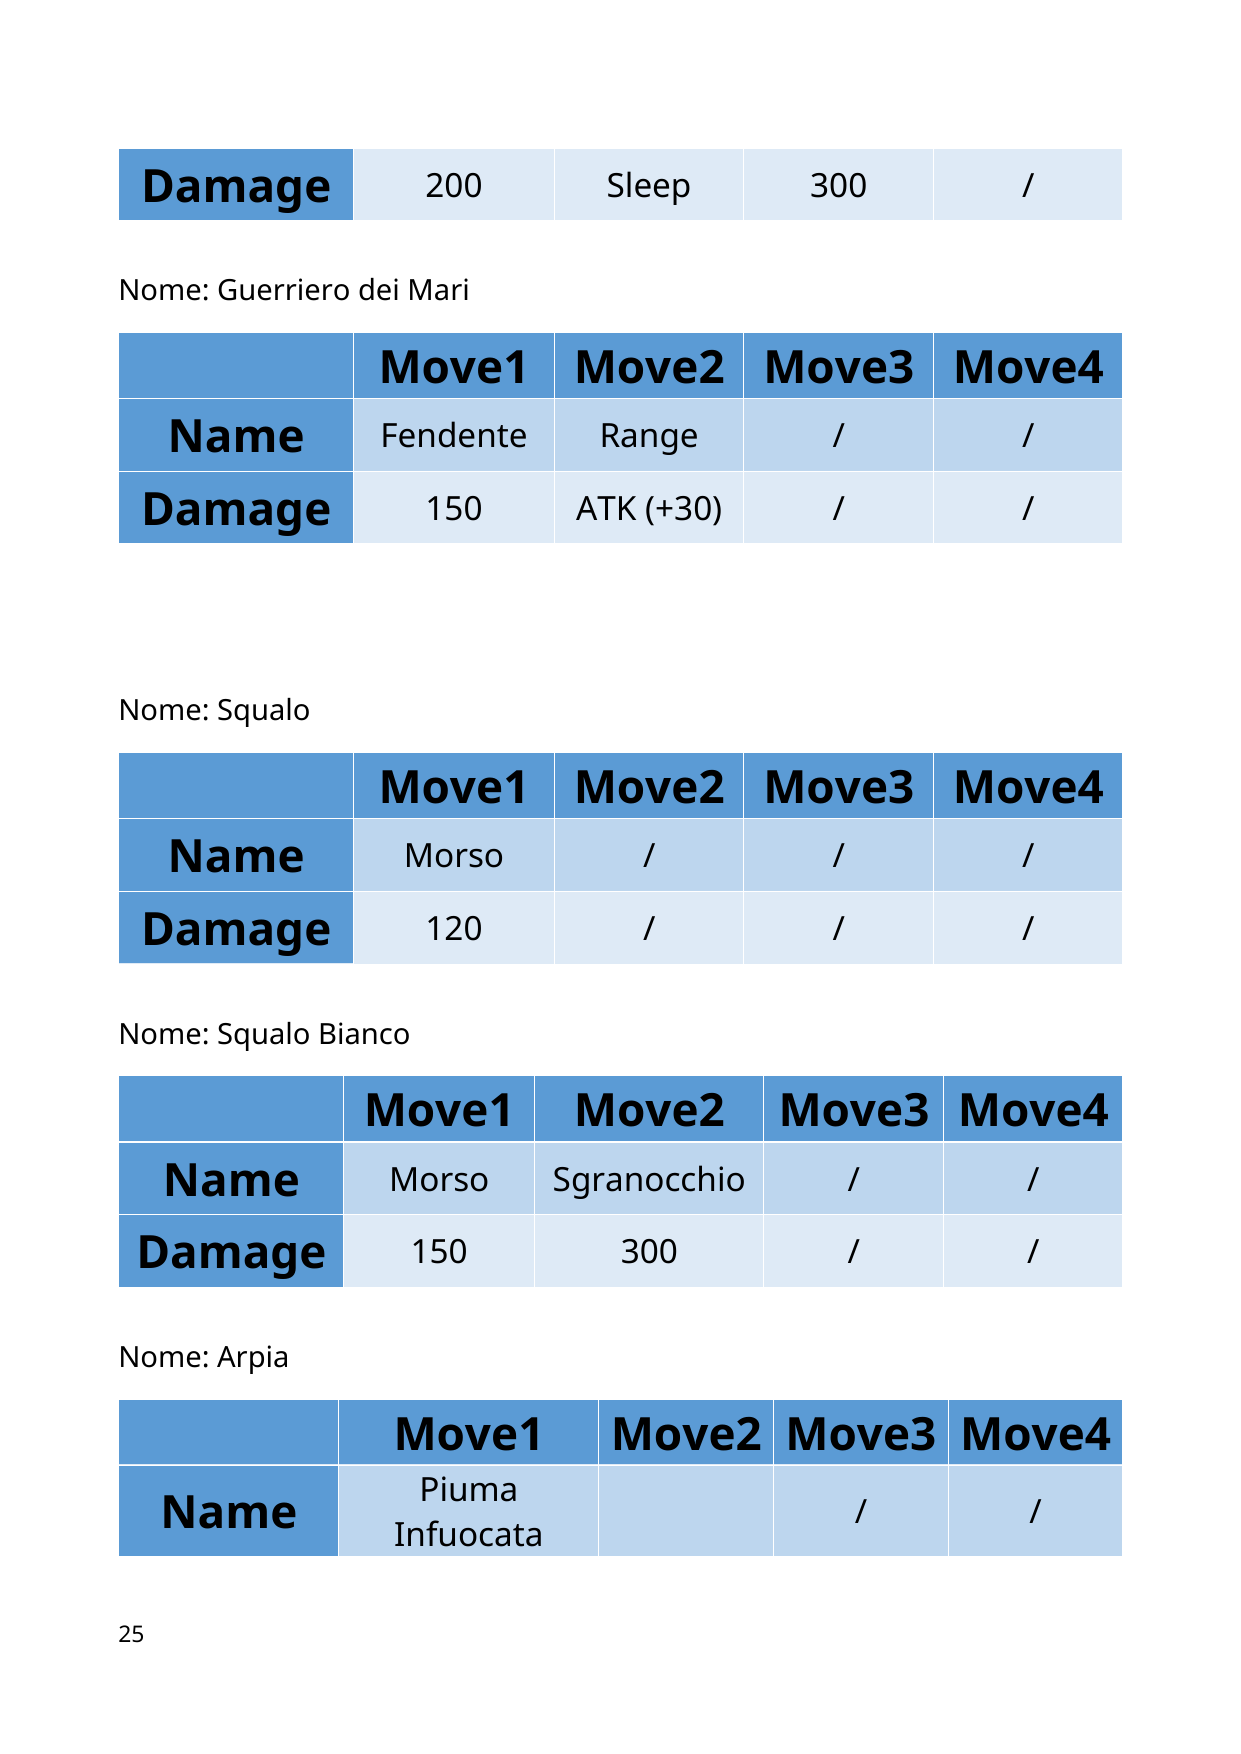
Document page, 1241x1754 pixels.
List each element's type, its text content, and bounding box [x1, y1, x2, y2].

table_cell 200 [354, 149, 554, 220]
table_cell ATK (+30) [555, 472, 743, 543]
table_cell / [934, 472, 1122, 543]
table_header Move4 [944, 1076, 1122, 1141]
table_header Move1 [339, 1400, 598, 1464]
text Nome: Squalo Bianco [118, 1013, 1122, 1053]
table_cell Sgranocchio [535, 1143, 763, 1214]
table_cell / [744, 472, 933, 543]
table_cell Damage [119, 1215, 343, 1287]
table_header [119, 753, 353, 818]
table_header [119, 1076, 343, 1141]
table_cell [599, 1466, 773, 1556]
table_header [119, 1400, 338, 1464]
table_cell 120 [354, 892, 554, 963]
table_cell / [744, 819, 933, 891]
table_header Move1 [344, 1076, 534, 1141]
table_cell Morso [354, 819, 554, 891]
table_cell 300 [744, 149, 933, 220]
table_cell Piuma Infuocata [339, 1466, 598, 1556]
table_cell / [764, 1143, 943, 1214]
table_cell / [555, 892, 743, 963]
table_header Move2 [535, 1076, 763, 1141]
table_cell Name [119, 1143, 343, 1214]
table_header Move2 [555, 753, 743, 818]
table_header Move4 [949, 1400, 1122, 1464]
table_cell / [949, 1466, 1122, 1556]
table_cell 300 [535, 1215, 763, 1287]
table_cell / [774, 1466, 948, 1556]
table_cell 150 [344, 1215, 534, 1287]
table_cell Sleep [555, 149, 743, 220]
table_header Move4 [934, 333, 1122, 398]
table_header Move3 [744, 333, 933, 398]
table_cell / [744, 892, 933, 963]
table_cell Fendente [354, 399, 554, 471]
table_cell Damage [119, 472, 353, 543]
table_cell / [555, 819, 743, 891]
table_header Move3 [744, 753, 933, 818]
table_cell 150 [354, 472, 554, 543]
table_header Move3 [764, 1076, 943, 1141]
table_header Move2 [599, 1400, 773, 1464]
table_cell / [944, 1215, 1122, 1287]
table_header Move3 [774, 1400, 948, 1464]
table_cell Name [119, 1466, 338, 1556]
table_cell Name [119, 399, 353, 471]
table_cell Range [555, 399, 743, 471]
text Nome: Guerriero dei Mari [118, 269, 1122, 309]
table_cell / [934, 892, 1122, 963]
table_cell / [934, 819, 1122, 891]
text Nome: Arpia [118, 1336, 1122, 1376]
table_header Move1 [354, 333, 554, 398]
table_header Move4 [934, 753, 1122, 818]
table_cell / [944, 1143, 1122, 1214]
table_header Move2 [555, 333, 743, 398]
table_cell Damage [119, 149, 353, 220]
table_cell Morso [344, 1143, 534, 1214]
table_cell / [744, 399, 933, 471]
table_cell / [934, 149, 1122, 220]
table_header [119, 333, 353, 398]
table_header Move1 [354, 753, 554, 818]
table_cell Name [119, 819, 353, 891]
table_cell / [934, 399, 1122, 471]
table_cell / [764, 1215, 943, 1287]
text Nome: Squalo [118, 690, 1122, 729]
table_cell Damage [119, 892, 353, 963]
